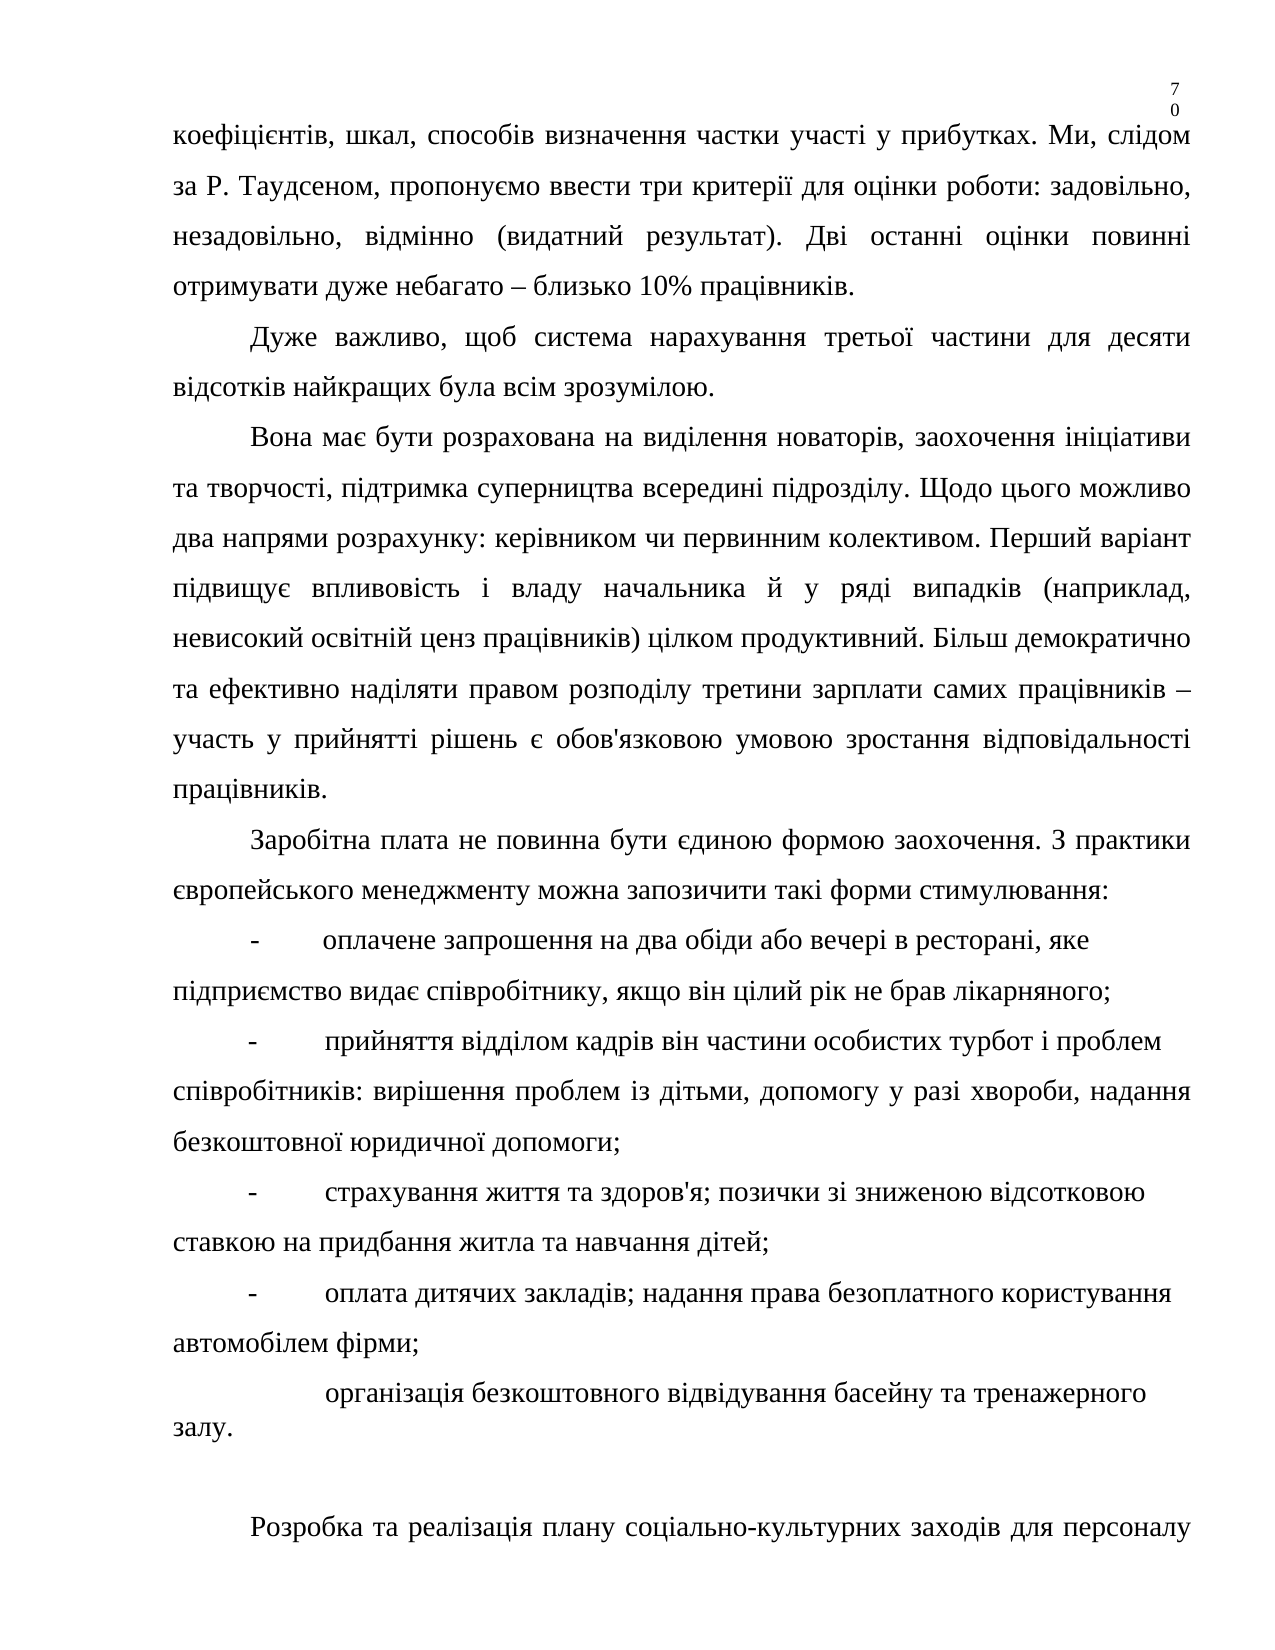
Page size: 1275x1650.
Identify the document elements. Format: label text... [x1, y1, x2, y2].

text ставкою на придбання житла та навчання дітей; [173, 1224, 1191, 1258]
text організація безкоштовного відвідування басейну та тренажерного [325, 1375, 1191, 1409]
text співробітників: вирішення проблем із дітьми, допомогу у разі хвороби, надання безкоштовної юридичної допомоги; [173, 1073, 1191, 1157]
text Дуже важливо, щоб система нарахування третьої частини для десяти відсотків найкращих була всім зрозумілою. [173, 319, 1191, 403]
list страхування життя та здоров'я; позички зі зниженою відсотковою [173, 1174, 1191, 1208]
list оплата дитячих закладів; надання права безоплатного користування [173, 1275, 1191, 1308]
text підприємство видає співробітнику, якщо він цілий рік не брав лікарняного; [173, 973, 1191, 1006]
list оплачене запрошення на два обіди або вечері в ресторані, яке [173, 922, 1191, 956]
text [173, 117, 1191, 302]
text залу. [173, 1409, 1191, 1442]
list прийняття відділом кадрів він частини особистих турбот і проблем [173, 1023, 1191, 1057]
text автомобілем фірми; [173, 1325, 1191, 1358]
text Заробітна плата не повинна бути єдиною формою заохочення. З практики європейського менеджменту можна запозичити такі форми стимулювання: [173, 822, 1191, 906]
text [173, 1509, 1191, 1543]
text Вона має бути розрахована на виділення новаторів, заохочення ініціативи та творчості, підтримка суперництва всередині підрозділу. Щодо цього можливо два напрями розрахунку: керівником чи первинним колективом. Перший варіант підвищує впливовість і владу начальника й у ряді випадків (наприклад, невисокий освітній ценз працівників) цілком продуктивний. Більш демократично та ефективно наділяти правом розподілу третини зарплати самих працівників – участь у прийнятті рішень є обов'язковою умовою зростання відповідальності працівників. [173, 419, 1191, 805]
